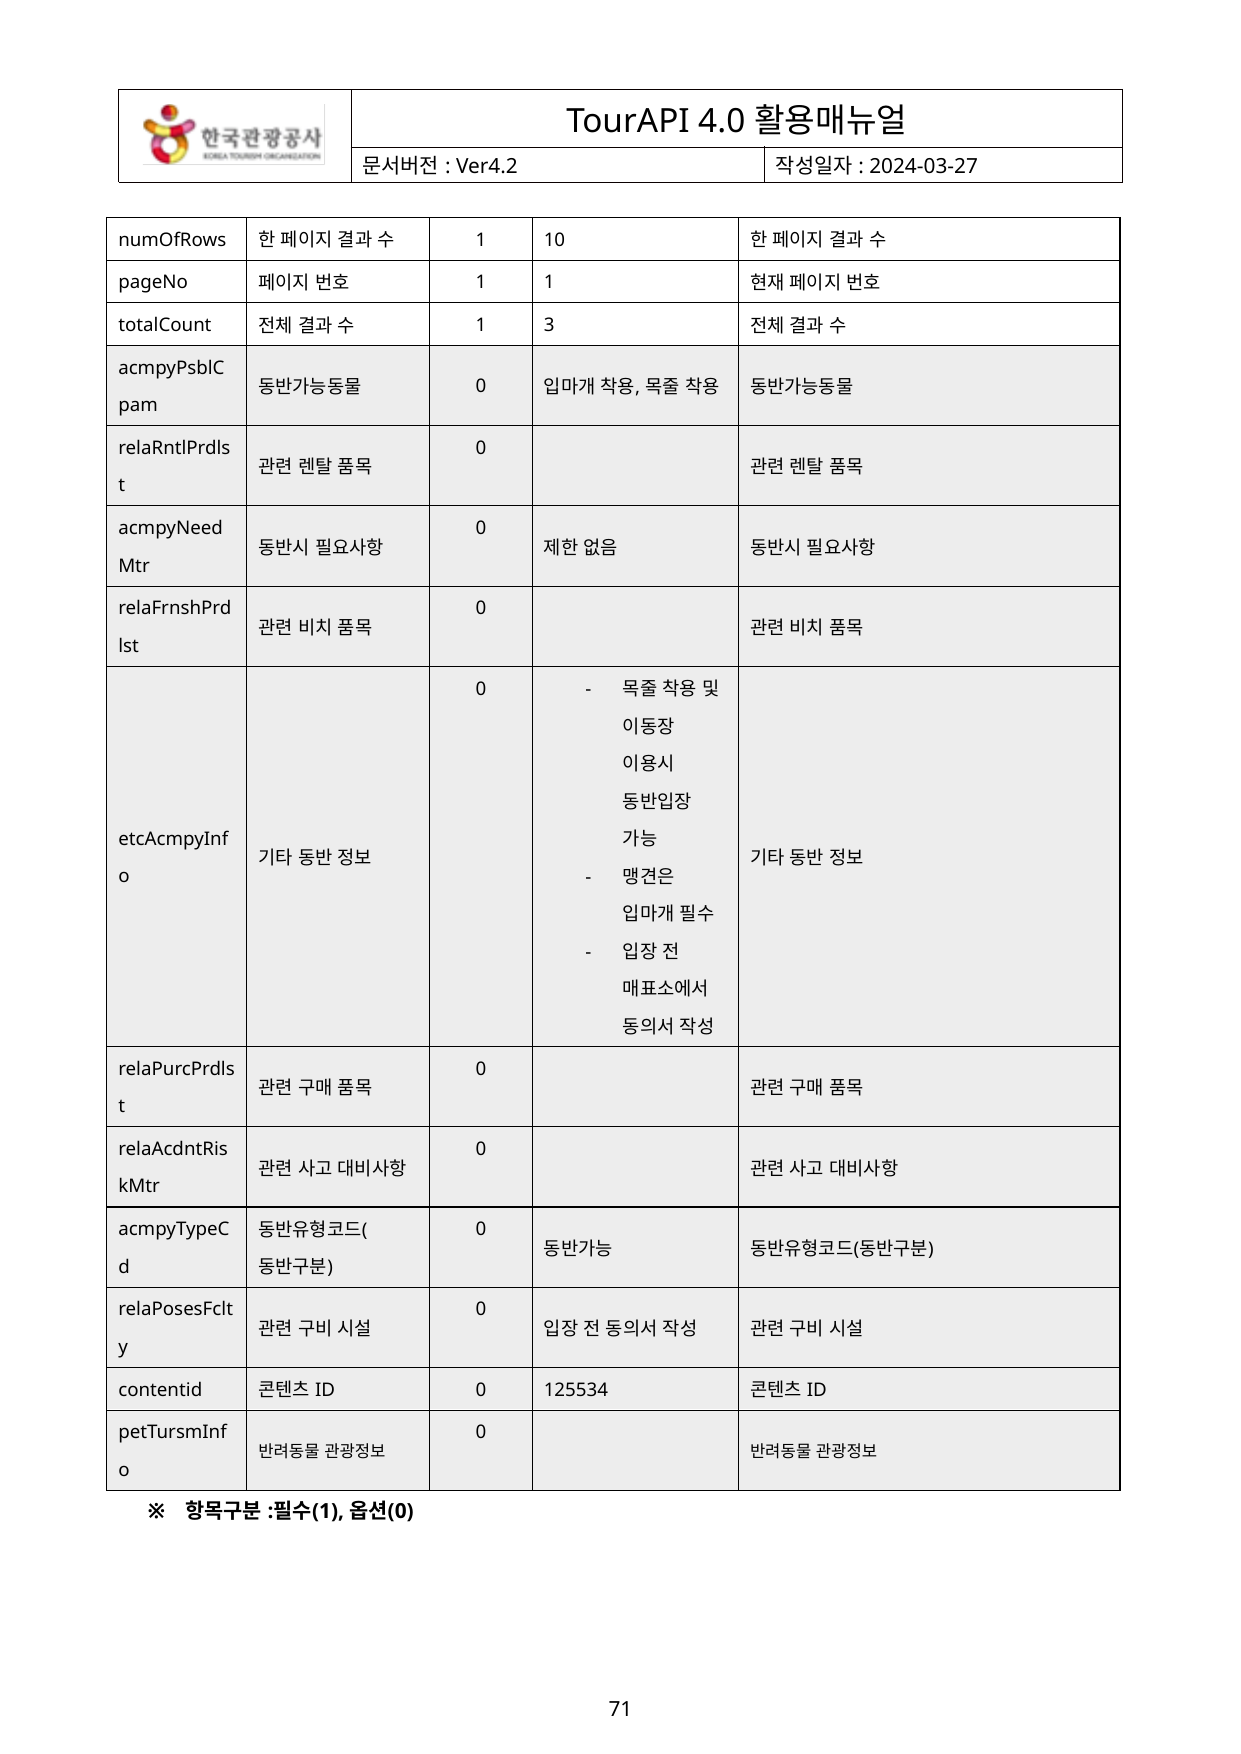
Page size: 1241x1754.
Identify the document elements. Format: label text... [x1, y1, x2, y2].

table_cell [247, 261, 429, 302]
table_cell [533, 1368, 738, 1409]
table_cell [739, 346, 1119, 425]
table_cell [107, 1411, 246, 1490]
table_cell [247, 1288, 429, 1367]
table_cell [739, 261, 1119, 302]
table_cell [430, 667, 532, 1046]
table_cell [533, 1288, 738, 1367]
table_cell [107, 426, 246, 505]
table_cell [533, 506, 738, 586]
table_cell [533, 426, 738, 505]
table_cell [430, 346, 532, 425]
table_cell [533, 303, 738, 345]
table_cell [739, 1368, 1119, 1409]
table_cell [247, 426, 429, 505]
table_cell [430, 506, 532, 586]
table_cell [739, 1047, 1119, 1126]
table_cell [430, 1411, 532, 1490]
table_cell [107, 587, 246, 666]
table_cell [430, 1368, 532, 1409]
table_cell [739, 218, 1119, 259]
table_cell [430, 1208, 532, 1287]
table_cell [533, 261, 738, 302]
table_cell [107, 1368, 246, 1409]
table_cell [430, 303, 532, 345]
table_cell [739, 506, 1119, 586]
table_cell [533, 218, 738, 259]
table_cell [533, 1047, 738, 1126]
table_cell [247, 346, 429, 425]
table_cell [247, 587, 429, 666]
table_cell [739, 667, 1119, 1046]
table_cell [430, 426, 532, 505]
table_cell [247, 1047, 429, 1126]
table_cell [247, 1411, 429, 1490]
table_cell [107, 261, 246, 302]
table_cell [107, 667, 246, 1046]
picture [142, 104, 327, 167]
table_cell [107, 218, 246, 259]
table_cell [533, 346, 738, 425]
list 항목구분 :필수(1), 옵션(0) [147, 1491, 1122, 1528]
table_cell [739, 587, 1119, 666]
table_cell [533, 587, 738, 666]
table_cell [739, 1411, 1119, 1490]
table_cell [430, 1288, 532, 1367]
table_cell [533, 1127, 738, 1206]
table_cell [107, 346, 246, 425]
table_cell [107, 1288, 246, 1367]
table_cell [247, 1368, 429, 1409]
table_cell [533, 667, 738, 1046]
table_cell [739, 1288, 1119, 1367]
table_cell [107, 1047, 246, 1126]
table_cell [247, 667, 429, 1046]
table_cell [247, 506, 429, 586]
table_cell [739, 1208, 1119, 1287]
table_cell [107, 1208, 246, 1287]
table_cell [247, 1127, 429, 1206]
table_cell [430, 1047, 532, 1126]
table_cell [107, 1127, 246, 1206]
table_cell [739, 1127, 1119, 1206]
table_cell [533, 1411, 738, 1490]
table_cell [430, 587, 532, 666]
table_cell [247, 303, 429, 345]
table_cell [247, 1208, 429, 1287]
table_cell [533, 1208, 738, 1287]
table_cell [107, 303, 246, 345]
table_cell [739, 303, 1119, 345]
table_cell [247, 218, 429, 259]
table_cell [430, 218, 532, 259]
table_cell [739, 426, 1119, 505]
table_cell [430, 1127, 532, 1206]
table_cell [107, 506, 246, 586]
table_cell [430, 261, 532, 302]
